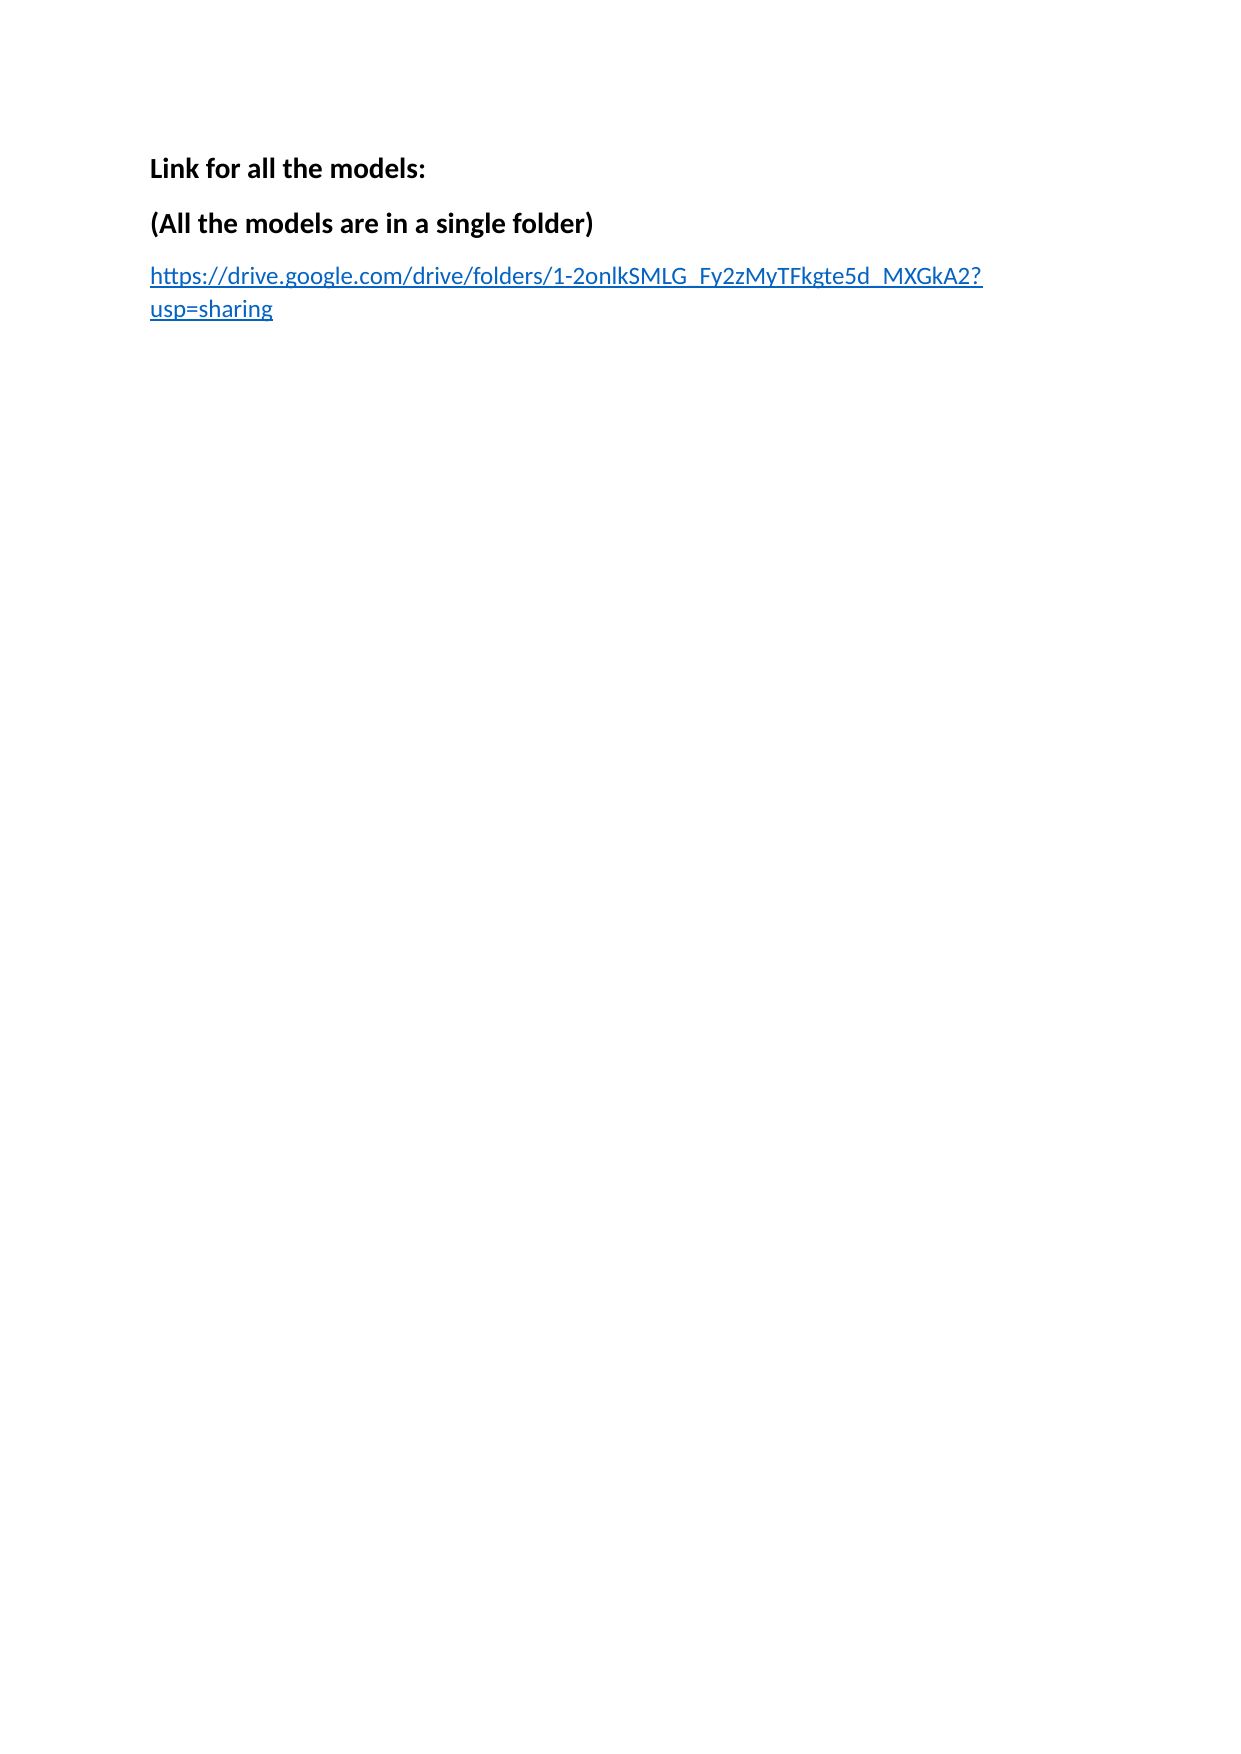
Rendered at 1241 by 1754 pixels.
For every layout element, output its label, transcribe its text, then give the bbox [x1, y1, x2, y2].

text (All the models are in a single folder) [150, 205, 1090, 241]
text https://drive.google.com/drive/folders/1-2onlkSMLG_Fy2zMyTFkgte5d_MXGkA2?usp=sharing [150, 260, 1090, 324]
text Link for all the models: [150, 150, 1090, 186]
